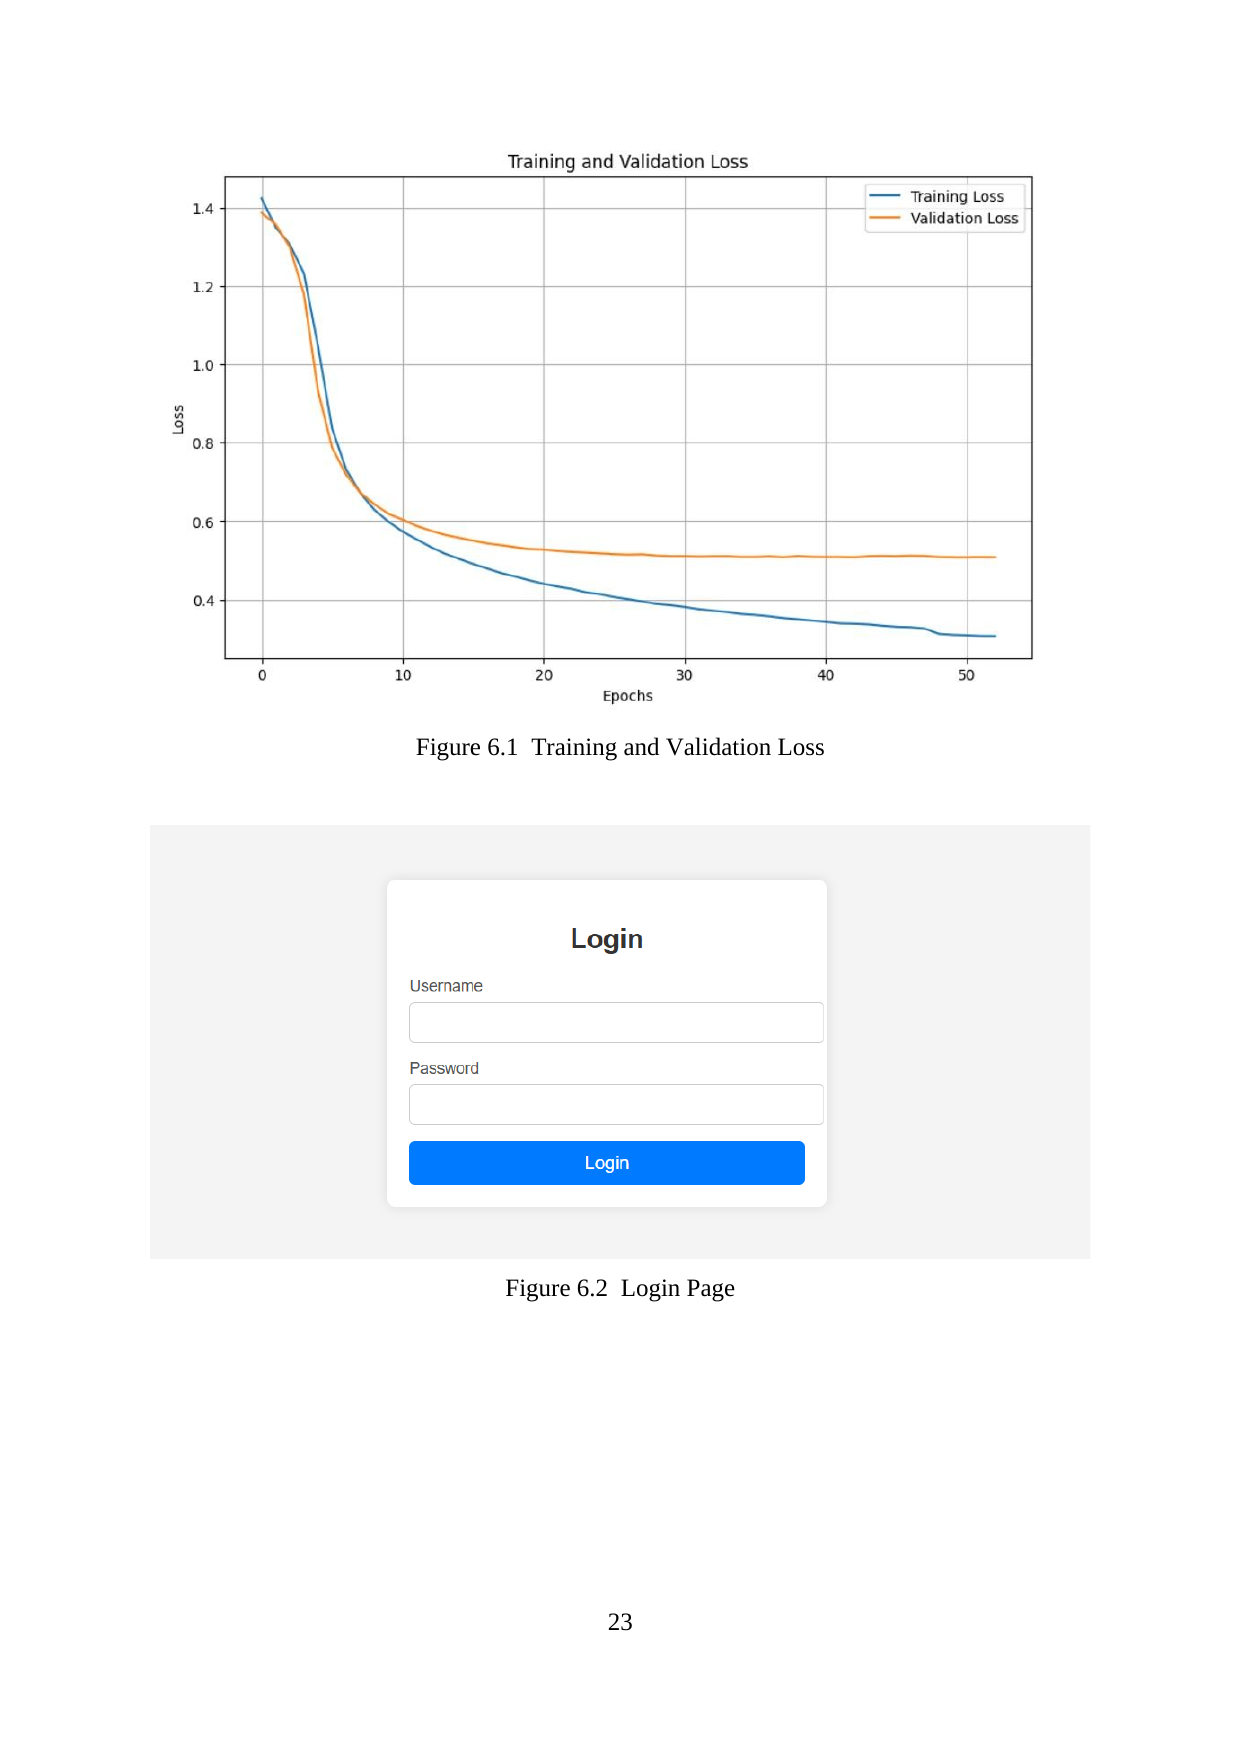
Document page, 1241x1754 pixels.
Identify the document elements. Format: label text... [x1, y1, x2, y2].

picture [150, 150, 1091, 718]
text Figure 6.29Login Page [150, 1273, 1090, 1302]
text Figure 6.18Training and Validation Loss [150, 732, 1090, 761]
picture [150, 825, 1091, 1259]
